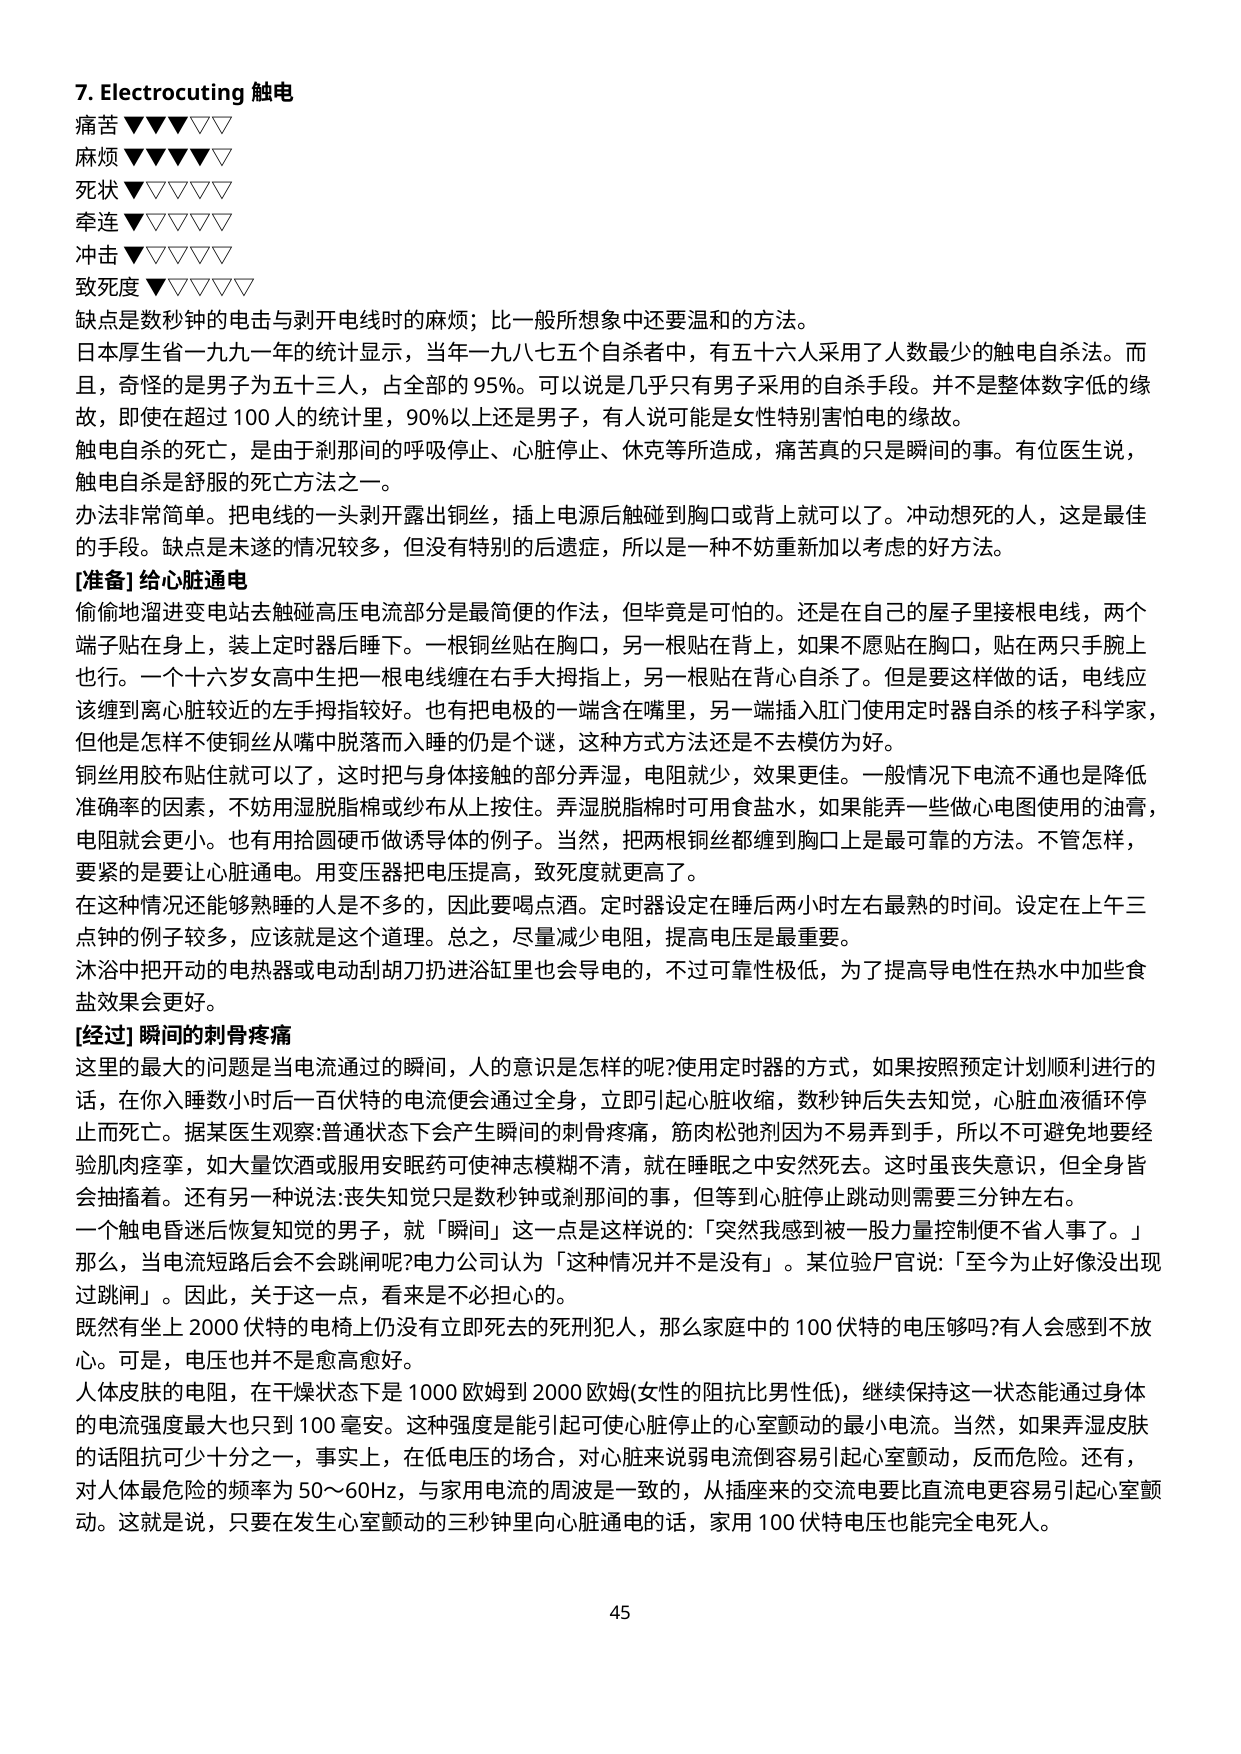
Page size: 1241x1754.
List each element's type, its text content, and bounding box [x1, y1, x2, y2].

text [准备] 给心脏通电 [75, 562, 1165, 595]
text 铜丝用胶布贴住就可以了，这时把与身体接触的部分弄湿，电阻就少，效果更佳。一般情况下电流不通也是降低准确率的因素，不妨用湿脱脂棉或纱布从上按住。弄湿脱脂棉时可用食盐水，如果能弄一些做心电图使用的油膏，电阻就会更小。也有用拾圆硬币做诱导体的例子。当然，把两根铜丝都缠到胸口上是最可靠的方法。不管怎样，要紧的是要让心脏通电。用变压器把电压提高，致死度就更高了。 [75, 757, 1165, 887]
text 那么，当电流短路后会不会跳闸呢?电力公司认为「这种情况并不是没有」。某位验尸官说:「至今为止好像没出现过跳闸」。因此，关于这一点，看来是不必担心的。 [75, 1245, 1165, 1310]
text 在这种情况还能够熟睡的人是不多的，因此要喝点酒。定时器设定在睡后两小时左右最熟的时间。设定在上午三点钟的例子较多，应该就是这个道理。总之，尽量减少电阻，提高电压是最重要。 [75, 887, 1165, 952]
text 既然有坐上2000伏特的电椅上仍没有立即死去的死刑犯人，那么家庭中的100伏特的电压够吗?有人会感到不放心。可是，电压也并不是愈高愈好。 [75, 1310, 1165, 1375]
text 牵连 ▼▽▽▽▽ [75, 205, 1165, 237]
text 痛苦 ▼▼▼▽▽ [75, 107, 1165, 140]
text 触电自杀的死亡，是由于剎那间的呼吸停止、心脏停止、休克等所造成，痛苦真的只是瞬间的事。有位医生说，触电自杀是舒服的死亡方法之一。 [75, 432, 1165, 497]
text 沐浴中把开动的电热器或电动刮胡刀扔进浴缸里也会导电的，不过可靠性极低，为了提高导电性在热水中加些食盐效果会更好。 [75, 952, 1165, 1017]
text 7. Electrocuting 触电 [75, 75, 1165, 107]
text 死状 ▼▽▽▽▽ [75, 172, 1165, 205]
text 一个触电昏迷后恢复知觉的男子，就「瞬间」这一点是这样说的:「突然我感到被一股力量控制便不省人事了。」 [75, 1212, 1165, 1245]
text 日本厚生省一九九一年的统计显示，当年一九八七五个自杀者中，有五十六人采用了人数最少的触电自杀法。而且，奇怪的是男子为五十三人，占全部的95%。可以说是几乎只有男子采用的自杀手段。并不是整体数字低的缘故，即使在超过100人的统计里，90%以上还是男子，有人说可能是女性特别害怕电的缘故。 [75, 335, 1165, 432]
text 这里的最大的问题是当电流通过的瞬间，人的意识是怎样的呢?使用定时器的方式，如果按照预定计划顺利进行的话，在你入睡数小时后一百伏特的电流便会通过全身，立即引起心脏收缩，数秒钟后失去知觉，心脏血液循环停止而死亡。据某医生观察:普通状态下会产生瞬间的刺骨疼痛，筋肉松弛剂因为不易弄到手，所以不可避免地要经验肌肉痉挛，如大量饮酒或服用安眠药可使神志模糊不清，就在睡眠之中安然死去。这时虽丧失意识，但全身皆会抽搐着。还有另一种说法:丧失知觉只是数秒钟或剎那间的事，但等到心脏停止跳动则需要三分钟左右。 [75, 1050, 1165, 1212]
text 办法非常简单。把电线的一头剥开露出铜丝，插上电源后触碰到胸口或背上就可以了。冲动想死的人，这是最佳的手段。缺点是未遂的情况较多，但没有特别的后遗症，所以是一种不妨重新加以考虑的好方法。 [75, 497, 1165, 562]
text 冲击 ▼▽▽▽▽ [75, 237, 1165, 270]
text 麻烦 ▼▼▼▼▽ [75, 140, 1165, 172]
text 致死度 ▼▽▽▽▽ [75, 270, 1165, 302]
text 人体皮肤的电阻，在干燥状态下是1000欧姆到2000欧姆(女性的阻抗比男性低)，继续保持这一状态能通过身体的电流强度最大也只到100毫安。这种强度是能引起可使心脏停止的心室颤动的最小电流。当然，如果弄湿皮肤的话阻抗可少十分之一，事实上，在低电压的场合，对心脏来说弱电流倒容易引起心室颤动，反而危险。还有，对人体最危险的频率为50～60Hz，与家用电流的周波是一致的，从插座来的交流电要比直流电更容易引起心室颤动。这就是说，只要在发生心室颤动的三秒钟里向心脏通电的话，家用100伏特电压也能完全电死人。 [75, 1375, 1165, 1537]
text 偷偷地溜进变电站去触碰高压电流部分是最简便的作法，但毕竟是可怕的。还是在自己的屋子里接根电线，两个端子贴在身上，装上定时器后睡下。一根铜丝贴在胸口，另一根贴在背上，如果不愿贴在胸口，贴在两只手腕上也行。一个十六岁女高中生把一根电线缠在右手大拇指上，另一根贴在背心自杀了。但是要这样做的话，电线应该缠到离心脏较近的左手拇指较好。也有把电极的一端含在嘴里，另一端插入肛门使用定时器自杀的核子科学家，但他是怎样不使铜丝从嘴中脱落而入睡的仍是个谜，这种方式方法还是不去模仿为好。 [75, 595, 1165, 757]
text 缺点是数秒钟的电击与剥开电线时的麻烦；比一般所想象中还要温和的方法。 [75, 302, 1165, 335]
text [经过] 瞬间的刺骨疼痛 [75, 1017, 1165, 1050]
